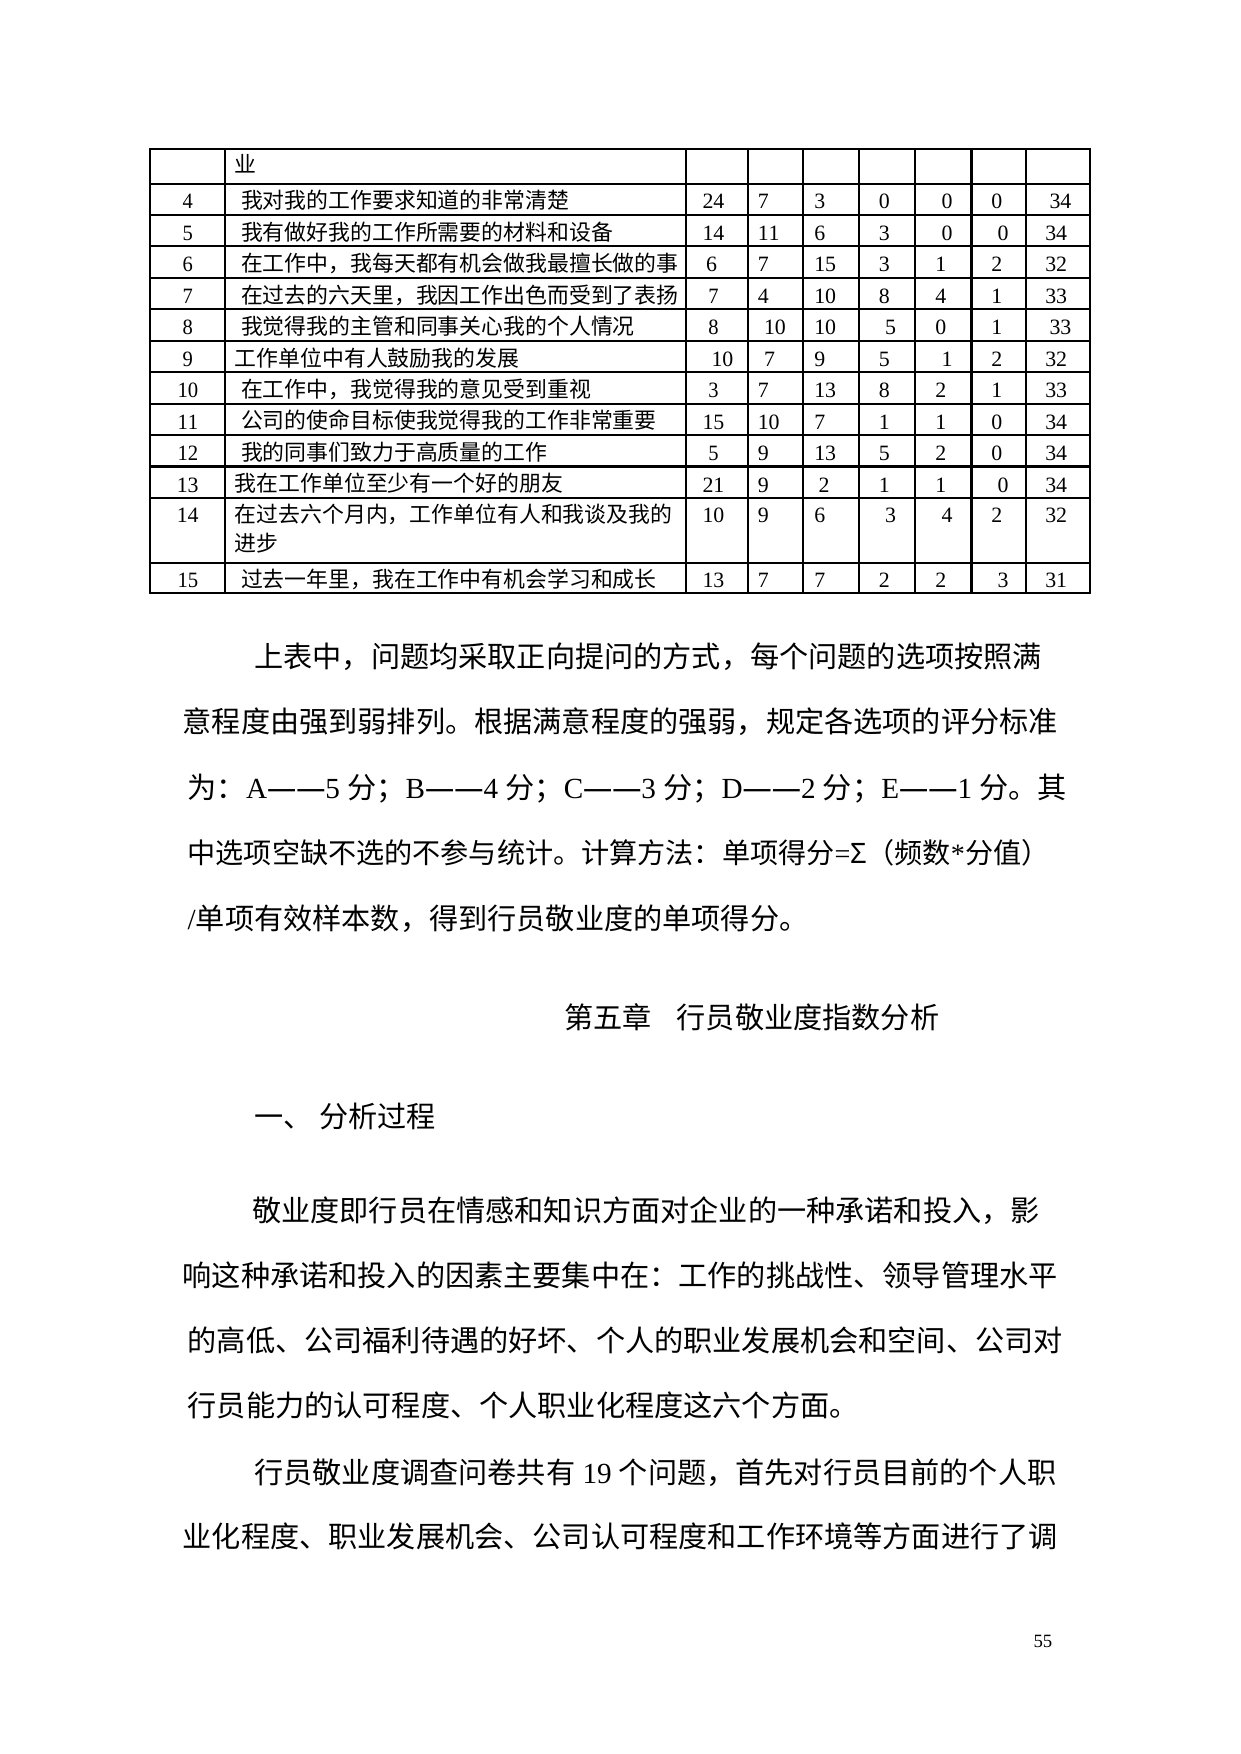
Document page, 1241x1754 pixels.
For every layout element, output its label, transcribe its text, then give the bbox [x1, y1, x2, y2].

text /单项有效样本数，得到行员敬业度的单项得分。 [187, 901, 1090, 936]
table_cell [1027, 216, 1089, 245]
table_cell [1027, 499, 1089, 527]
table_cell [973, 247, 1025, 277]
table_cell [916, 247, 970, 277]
text 一、 分析过程 [254, 1101, 1090, 1134]
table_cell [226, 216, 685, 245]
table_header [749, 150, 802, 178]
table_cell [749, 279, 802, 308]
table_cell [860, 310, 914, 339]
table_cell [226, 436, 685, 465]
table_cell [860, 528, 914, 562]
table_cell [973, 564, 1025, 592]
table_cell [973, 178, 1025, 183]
text 行员敬业度调查问卷共有 19 个问题，首先对行员目前的个人职 [254, 1455, 1090, 1491]
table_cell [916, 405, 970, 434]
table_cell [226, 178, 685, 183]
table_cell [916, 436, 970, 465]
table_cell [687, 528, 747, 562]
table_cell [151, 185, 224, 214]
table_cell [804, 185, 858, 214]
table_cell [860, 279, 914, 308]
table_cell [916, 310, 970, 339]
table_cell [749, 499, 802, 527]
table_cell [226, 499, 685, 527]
text 敬业度即行员在情感和知识方面对企业的一种承诺和投入，影 [252, 1195, 1090, 1228]
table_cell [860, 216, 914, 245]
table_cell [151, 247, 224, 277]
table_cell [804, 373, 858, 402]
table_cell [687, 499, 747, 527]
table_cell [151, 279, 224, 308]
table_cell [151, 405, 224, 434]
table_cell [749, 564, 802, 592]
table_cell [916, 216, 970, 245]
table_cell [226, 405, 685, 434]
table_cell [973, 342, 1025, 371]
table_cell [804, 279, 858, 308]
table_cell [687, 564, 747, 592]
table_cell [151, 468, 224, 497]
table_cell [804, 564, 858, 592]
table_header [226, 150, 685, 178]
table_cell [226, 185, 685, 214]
text 上表中，问题均采取正向提问的方式，每个问题的选项按照满 [254, 640, 1090, 674]
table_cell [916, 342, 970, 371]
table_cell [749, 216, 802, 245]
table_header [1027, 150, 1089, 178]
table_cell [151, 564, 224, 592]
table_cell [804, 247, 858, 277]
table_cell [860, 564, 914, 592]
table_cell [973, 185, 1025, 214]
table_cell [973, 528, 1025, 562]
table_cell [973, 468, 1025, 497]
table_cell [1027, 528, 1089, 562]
text 意程度由强到弱排列。根据满意程度的强弱，规定各选项的评分标准 [150, 706, 1090, 739]
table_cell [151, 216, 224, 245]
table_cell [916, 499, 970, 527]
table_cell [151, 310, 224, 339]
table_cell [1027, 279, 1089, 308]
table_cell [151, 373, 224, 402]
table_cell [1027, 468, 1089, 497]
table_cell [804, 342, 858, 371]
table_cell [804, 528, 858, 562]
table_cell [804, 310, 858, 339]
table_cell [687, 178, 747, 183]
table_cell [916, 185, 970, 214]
text 业化程度、职业发展机会、公司认可程度和工作环境等方面进行了调 [150, 1520, 1090, 1554]
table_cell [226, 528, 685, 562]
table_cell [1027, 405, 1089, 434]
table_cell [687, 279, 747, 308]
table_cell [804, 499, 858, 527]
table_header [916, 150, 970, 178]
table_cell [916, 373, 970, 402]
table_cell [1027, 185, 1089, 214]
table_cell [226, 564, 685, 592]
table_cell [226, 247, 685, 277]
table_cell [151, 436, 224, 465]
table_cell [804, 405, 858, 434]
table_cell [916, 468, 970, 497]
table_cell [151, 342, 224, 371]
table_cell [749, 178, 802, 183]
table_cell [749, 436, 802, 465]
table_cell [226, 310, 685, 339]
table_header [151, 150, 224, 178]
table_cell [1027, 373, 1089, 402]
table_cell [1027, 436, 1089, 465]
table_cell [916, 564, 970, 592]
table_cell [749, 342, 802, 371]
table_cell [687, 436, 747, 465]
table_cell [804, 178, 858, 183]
text 的高低、公司福利待遇的好坏、个人的职业发展机会和空间、公司对 [187, 1325, 1090, 1358]
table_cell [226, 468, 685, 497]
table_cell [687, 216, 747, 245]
text 响这种承诺和投入的因素主要集中在：工作的挑战性、领导管理水平 [150, 1260, 1090, 1293]
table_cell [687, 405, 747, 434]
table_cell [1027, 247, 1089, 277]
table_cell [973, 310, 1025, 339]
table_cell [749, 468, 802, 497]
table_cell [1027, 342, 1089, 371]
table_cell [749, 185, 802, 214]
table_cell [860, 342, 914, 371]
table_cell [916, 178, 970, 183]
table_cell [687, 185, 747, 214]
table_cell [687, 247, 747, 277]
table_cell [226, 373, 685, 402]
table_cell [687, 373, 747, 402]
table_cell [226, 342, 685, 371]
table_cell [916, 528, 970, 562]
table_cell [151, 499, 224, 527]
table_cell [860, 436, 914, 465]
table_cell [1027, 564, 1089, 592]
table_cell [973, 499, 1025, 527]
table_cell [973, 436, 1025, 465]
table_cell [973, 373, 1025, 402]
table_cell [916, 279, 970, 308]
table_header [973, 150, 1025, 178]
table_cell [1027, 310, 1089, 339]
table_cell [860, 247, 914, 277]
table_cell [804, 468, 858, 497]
text 55 [1033, 1629, 1090, 1651]
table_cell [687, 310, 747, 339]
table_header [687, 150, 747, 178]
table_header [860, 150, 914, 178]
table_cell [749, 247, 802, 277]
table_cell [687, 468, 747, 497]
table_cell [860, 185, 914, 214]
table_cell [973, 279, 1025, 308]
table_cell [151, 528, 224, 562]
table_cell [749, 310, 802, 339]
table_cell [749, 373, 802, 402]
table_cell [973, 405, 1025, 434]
text 为：A——5 分；B——4 分；C——3 分；D——2 分；E——1 分。其 [187, 771, 1090, 806]
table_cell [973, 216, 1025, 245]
text 中选项空缺不选的不参与统计。计算方法：单项得分=Σ（频数*分值） [187, 836, 1090, 870]
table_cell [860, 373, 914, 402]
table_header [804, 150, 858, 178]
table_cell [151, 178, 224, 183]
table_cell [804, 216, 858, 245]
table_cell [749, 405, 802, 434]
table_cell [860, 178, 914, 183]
text 行员能力的认可程度、个人职业化程度这六个方面。 [187, 1390, 1090, 1423]
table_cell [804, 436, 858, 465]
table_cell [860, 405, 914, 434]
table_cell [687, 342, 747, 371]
text 第五章 行员敬业度指数分析 [412, 1001, 1090, 1035]
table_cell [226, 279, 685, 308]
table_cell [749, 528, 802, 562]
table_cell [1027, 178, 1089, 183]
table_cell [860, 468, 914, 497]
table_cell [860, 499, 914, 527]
